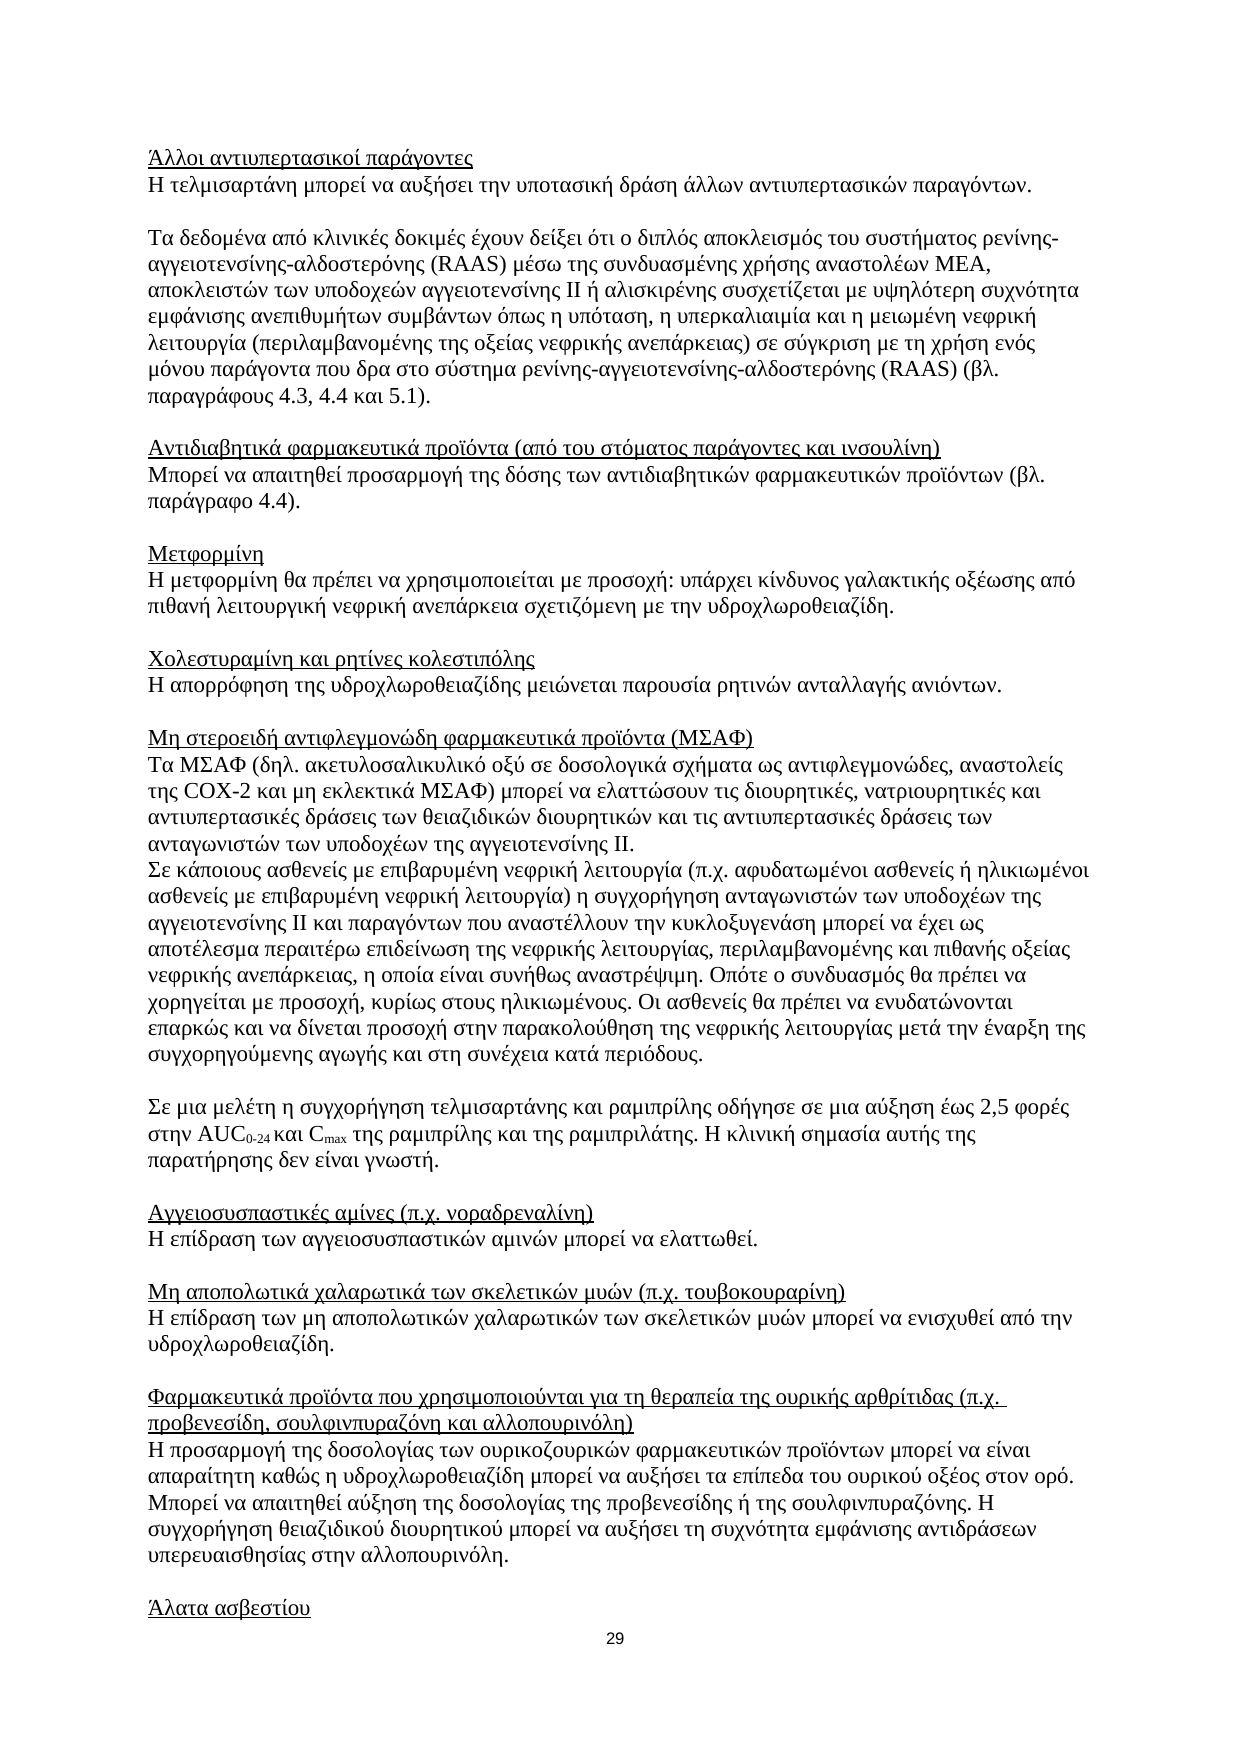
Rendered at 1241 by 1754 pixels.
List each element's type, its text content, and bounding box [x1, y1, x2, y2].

text Η τελμισαρτάνη μπορεί να αυξήσει την υποτασική δράση άλλων αντιυπερτασικών παραγόντων. [148, 171, 1092, 197]
text Φαρμακευτικά προϊόντα που χρησιμοποιούνται για τη θεραπεία της ουρικής αρθρίτιδας (π.χ. προβενεσίδη, σουλφινπυραζόνη και αλλοπουρινόλη) [148, 1383, 1092, 1436]
text Σε κάποιους ασθενείς με επιβαρυμένη νεφρική λειτουργία (π.χ. αφυδατωμένοι ασθενείς ή ηλικιωμένοι ασθενείς με επιβαρυμένη νεφρική λειτουργία) η συγχορήγηση ανταγωνιστών των υποδοχέων της αγγειοτενσίνης ΙΙ και παραγόντων που αναστέλλουν την κυκλοξυγενάση μπορεί να έχει ως αποτέλεσμα περαιτέρω επιδείνωση της νεφρικής λειτουργίας, περιλαμβανομένης και πιθανής οξείας νεφρικής ανεπάρκειας, η οποία είναι συνήθως αναστρέψιμη. Οπότε ο συνδυασμός θα πρέπει να χορηγείται με προσοχή, κυρίως στους ηλικιωμένους. Οι ασθενείς θα πρέπει να ενυδατώνονται επαρκώς και να δίνεται προσοχή στην παρακολούθηση της νεφρικής λειτουργίας μετά την έναρξη της συγχορηγούμενης αγωγής και στη συνέχεια κατά περιόδους. [148, 856, 1092, 1067]
text Μετφορμίνη [148, 540, 1092, 566]
text Μπορεί να απαιτηθεί προσαρμογή της δόσης των αντιδιαβητικών φαρμακευτικών προϊόντων (βλ. παράγραφο 4.4). [148, 461, 1092, 513]
text Η επίδραση των μη αποπολωτικών χαλαρωτικών των σκελετικών μυών μπορεί να ενισχυθεί από την υδροχλωροθειαζίδη. [148, 1304, 1092, 1357]
text Μη αποπολωτικά χαλαρωτικά των σκελετικών μυών (π.χ. τουβοκουραρίνη) [148, 1278, 1092, 1304]
text Αγγειοσυσπαστικές αμίνες (π.χ. νοραδρεναλίνη) [148, 1199, 1092, 1225]
text Η μετφορμίνη θα πρέπει να χρησιμοποιείται με προσοχή: υπάρχει κίνδυνος γαλακτικής οξέωσης από πιθανή λειτουργική νεφρική ανεπάρκεια σχετιζόμενη με την υδροχλωροθειαζίδη. [148, 566, 1092, 619]
text Άλατα ασβεστίου [148, 1594, 1092, 1620]
text Τα ΜΣΑΦ (δηλ. ακετυλοσαλικυλικό οξύ σε δοσολογικά σχήματα ως αντιφλεγμονώδες, αναστολείς της COX-2 και μη εκλεκτικά ΜΣΑΦ) μπορεί να ελαττώσουν τις διουρητικές, νατριουρητικές και αντιυπερτασικές δράσεις των θειαζιδικών διουρητικών και τις αντιυπερτασικές δράσεις των ανταγωνιστών των υποδοχέων της αγγειοτενσίνης ΙΙ. [148, 751, 1092, 856]
text Μη στεροειδή αντιφλεγμονώδη φαρμακευτικά προϊόντα (ΜΣΑΦ) [148, 724, 1092, 751]
text Αντιδιαβητικά φαρμακευτικά προϊόντα (από του στόματος παράγοντες και ινσουλίνη) [148, 434, 1092, 461]
text Χολεστυραμίνη και ρητίνες κολεστιπόλης [148, 645, 1092, 672]
text Σε μια μελέτη η συγχορήγηση τελμισαρτάνης και ραμιπρίλης οδήγησε σε μια αύξηση έως 2,5 φορές στην AUC0-24 και Cmax της ραμιπρίλης και της ραμιπριλάτης. Η κλινική σημασία αυτής της παρατήρησης δεν είναι γνωστή. [148, 1093, 1092, 1172]
text Η επίδραση των αγγειοσυσπαστικών αμινών μπορεί να ελαττωθεί. [148, 1225, 1092, 1251]
text Άλλοι αντιυπερτασικοί παράγοντες [148, 144, 1092, 171]
text Η προσαρμογή της δοσολογίας των ουρικοζουρικών φαρμακευτικών προϊόντων μπορεί να είναι απαραίτητη καθώς η υδροχλωροθειαζίδη μπορεί να αυξήσει τα επίπεδα του ουρικού οξέος στον ορό. Μπορεί να απαιτηθεί αύξηση της δοσολογίας της προβενεσίδης ή της σουλφινπυραζόνης. Η συγχορήγηση θειαζιδικού διουρητικού μπορεί να αυξήσει τη συχνότητα εμφάνισης αντιδράσεων υπερευαισθησίας στην αλλοπουρινόλη. [148, 1436, 1092, 1568]
text Τα δεδομένα από κλινικές δοκιμές έχουν δείξει ότι ο διπλός αποκλεισμός του συστήματος ρενίνης-αγγειοτενσίνης-αλδοστερόνης (RAAS) μέσω της συνδυασμένης χρήσης αναστολέων ΜΕΑ, αποκλειστών των υποδοχεών αγγειοτενσίνης ΙΙ ή αλισκιρένης συσχετίζεται με υψηλότερη συχνότητα εμφάνισης ανεπιθυμήτων συμβάντων όπως η υπόταση, η υπερκαλιαιμία και η μειωμένη νεφρική λειτουργία (περιλαμβανομένης της οξείας νεφρικής ανεπάρκειας) σε σύγκριση με τη χρήση ενός μόνου παράγοντα που δρα στο σύστημα ρενίνης-αγγειοτενσίνης-αλδοστερόνης (RAAS) (βλ. παραγράφους 4.3, 4.4 και 5.1). [148, 223, 1092, 408]
text Η απορρόφηση της υδροχλωροθειαζίδης μειώνεται παρουσία ρητινών ανταλλαγής ανιόντων. [148, 672, 1092, 698]
